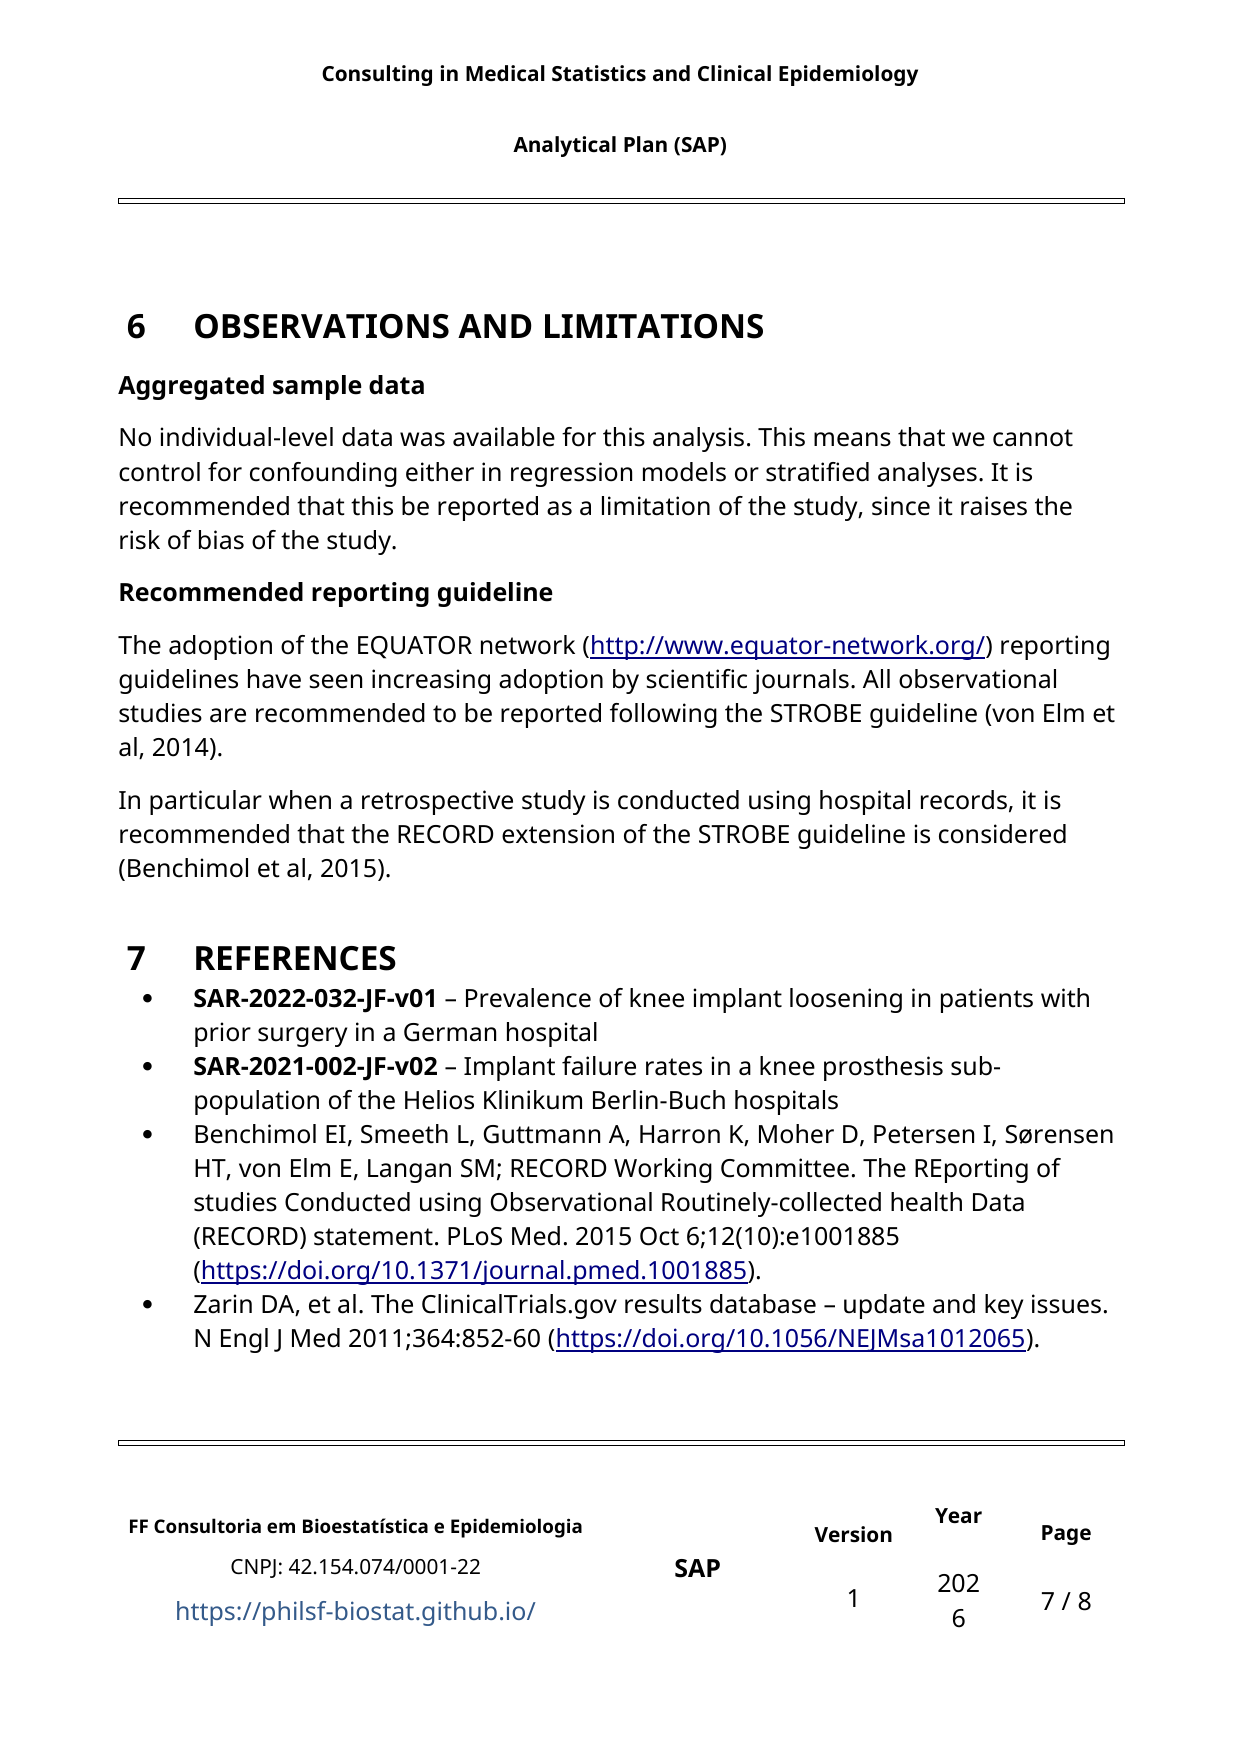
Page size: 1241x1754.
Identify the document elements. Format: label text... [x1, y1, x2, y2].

list Zarin DA, et al. The ClinicalTrials.gov results database – update and key issues. N Engl J Med 2011;364:852-60 (https://doi.org/10.1056/NEJMsa1012065). [143, 1287, 1122, 1355]
subtitle References [118, 935, 1122, 981]
list SAR-2021-002-JF-v02 – Implant failure rates in a knee prosthesis sub-population of the Helios Klinikum Berlin-Buch hospitals [143, 1049, 1122, 1117]
subtitle Observations and limitations [118, 303, 1122, 348]
list Benchimol EI, Smeeth L, Guttmann A, Harron K, Moher D, Petersen I, Sørensen HT, von Elm E, Langan SM; RECORD Working Committee. The REporting of studies Conducted using Observational Routinely-collected health Data (RECORD) statement. PLoS Med. 2015 Oct 6;12(10):e1001885 (https://doi.org/10.1371/journal.pmed.1001885). [143, 1117, 1122, 1287]
text In particular when a retrospective study is conducted using hospital records, it is recommended that the RECORD extension of the STROBE guideline is considered (Benchimol et al, 2015). [118, 783, 1122, 885]
text The adoption of the EQUATOR network (http://www.equator-network.org/) reporting guidelines have seen increasing adoption by scientific journals. All observational studies are recommended to be reported following the STROBE guideline (von Elm et al, 2014). [118, 628, 1122, 764]
text No individual-level data was available for this analysis. This means that we cannot control for confounding either in regression models or stratified analyses. It is recommended that this be reported as a limitation of the study, since it raises the risk of bias of the study. [118, 420, 1122, 556]
text Recommended reporting guideline [118, 575, 1122, 609]
list SAR-2022-032-JF-v01 – Prevalence of knee implant loosening in patients with prior surgery in a German hospital [143, 981, 1122, 1049]
text Aggregated sample data [118, 367, 1122, 401]
